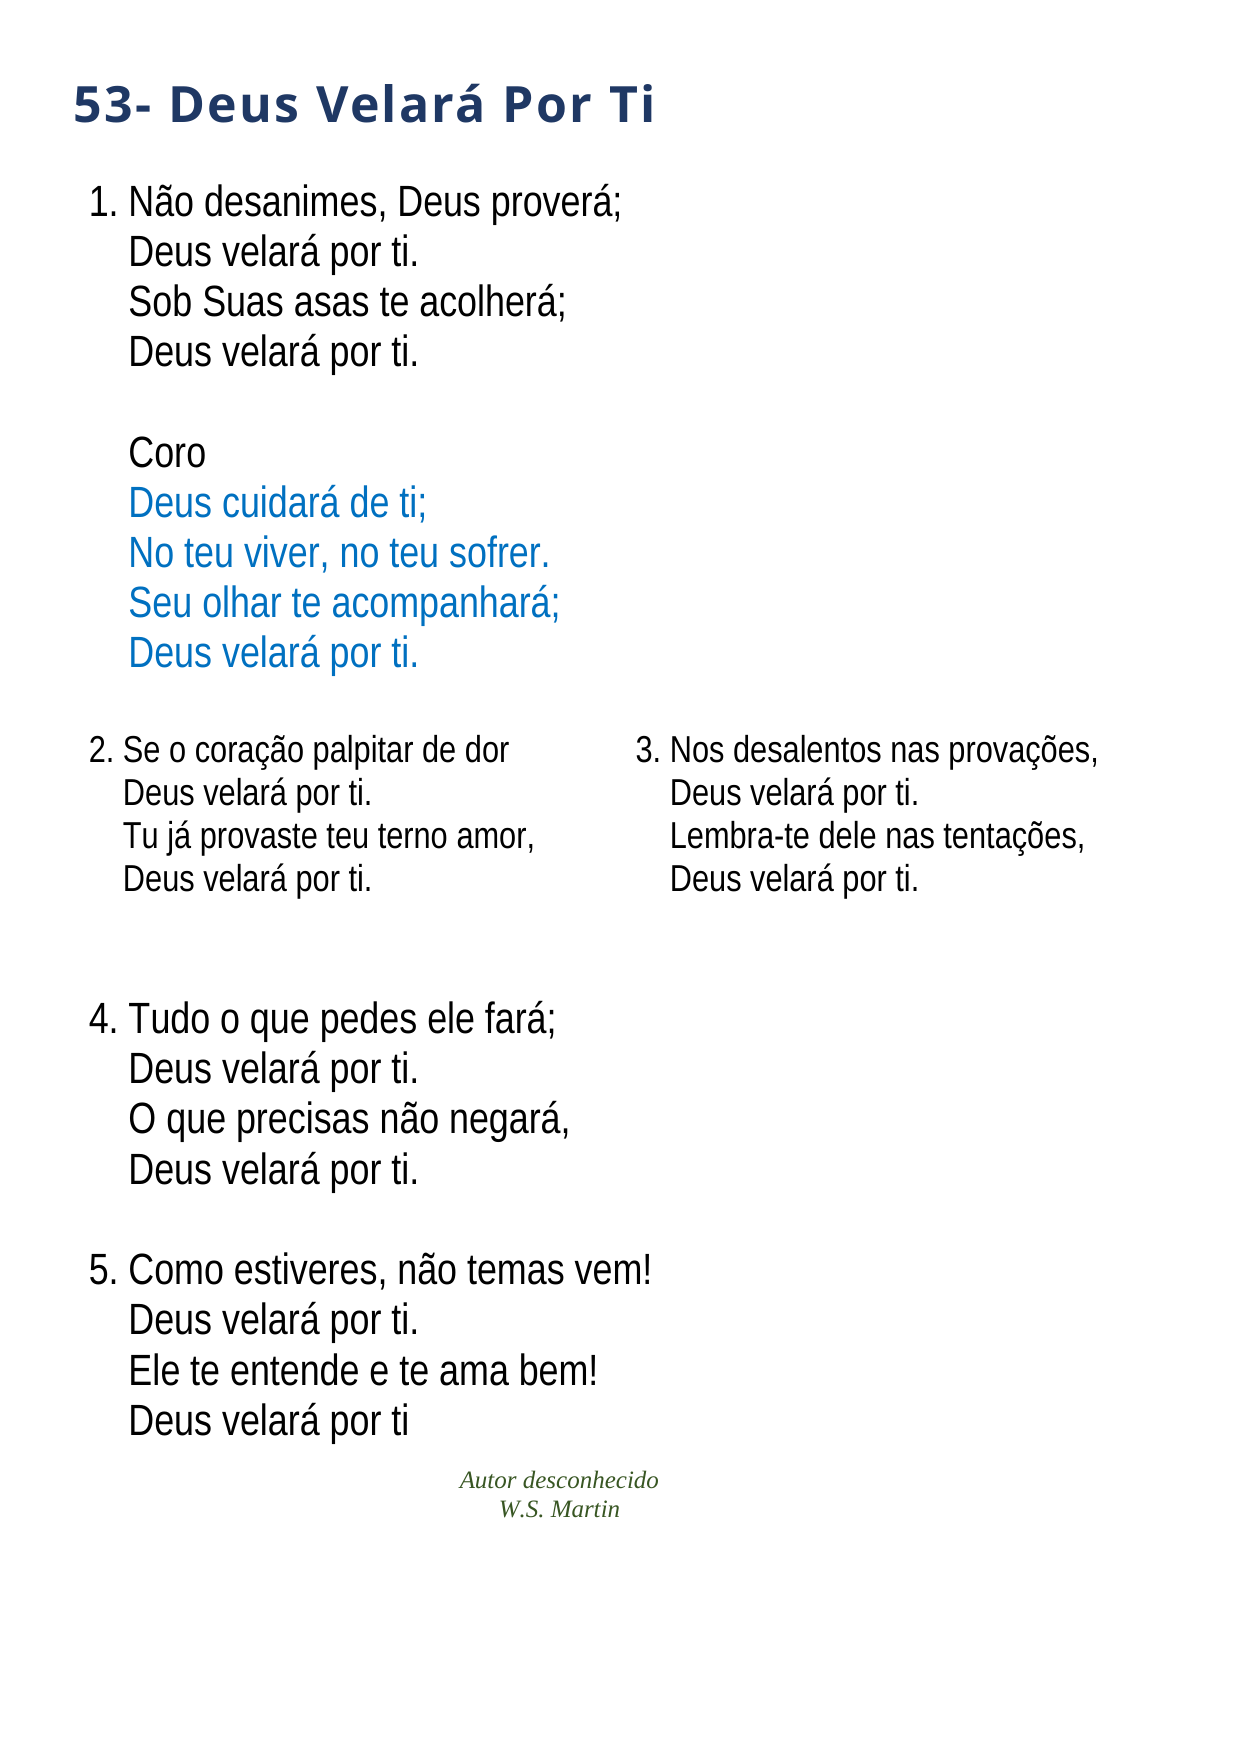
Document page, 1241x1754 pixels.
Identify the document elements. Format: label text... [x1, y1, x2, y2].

text Seu olhar te acompanhará; [88, 577, 1137, 627]
text Sob Suas asas te acolherá; [88, 275, 1137, 326]
text No teu viver, no teu sofrer. [88, 526, 1137, 577]
text Coro [88, 426, 1137, 476]
text 5. Como estiveres, não temas vem! Deus velará por ti. [88, 1244, 1137, 1344]
text Deus cuidará de ti; [88, 476, 1137, 526]
text Deus velará por ti. [88, 627, 1137, 677]
text 4. Tudo o que pedes ele fará; Deus velará por ti. [88, 993, 1137, 1093]
text O que precisas não negará, Deus velará por ti. [88, 1093, 1137, 1193]
text Deus velará por ti. [88, 225, 1137, 275]
text 1. Não desanimes, Deus proverá; [88, 175, 1137, 225]
text Deus velará por ti. [88, 326, 1137, 376]
text Ele te entende e te ama bem! Deus velará por ti [88, 1344, 1137, 1444]
text 3. Nos desalentos nas provações, Deus velará por ti. [635, 727, 1137, 813]
text 2. Se o coração palpitar de dor Deus velará por ti. [88, 727, 590, 813]
text Tu já provaste teu terno amor, Deus velará por ti. [88, 813, 590, 899]
subtitle 53- Deus Velará Por Ti [74, 69, 1137, 137]
text Autor desconhecido W.S. Martin [74, 1465, 1047, 1523]
text Lembra-te dele nas tentações, Deus velará por ti. [635, 813, 1137, 899]
